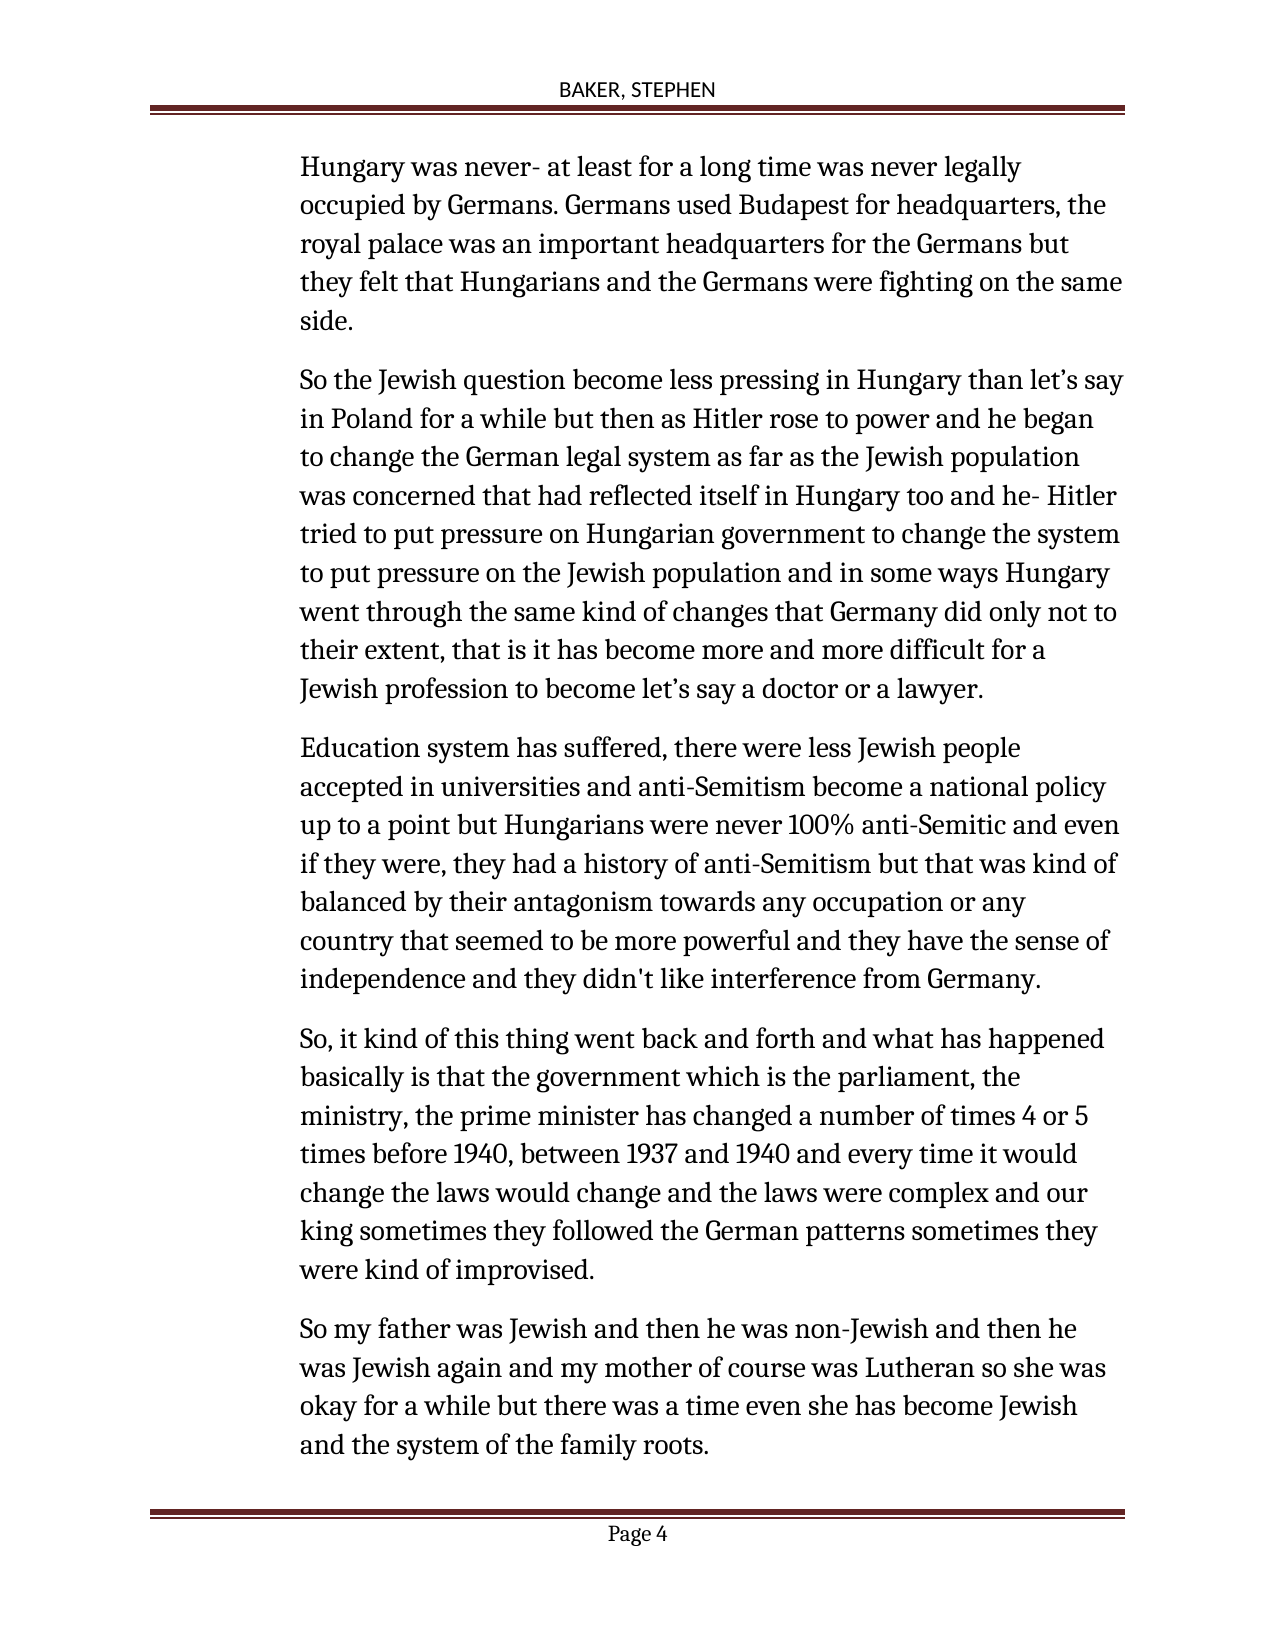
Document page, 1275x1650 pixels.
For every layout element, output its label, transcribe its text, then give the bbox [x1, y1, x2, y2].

text So the Jewish question become less pressing in Hungary than let’s say in Poland for a while but then as Hitler rose to power and he began to change the German legal system as far as the Jewish population was concerned that had reflected itself in Hungary too and he- Hitler tried to put pressure on Hungarian government to change the system to put pressure on the Jewish population and in some ways Hungary went through the same kind of changes that Germany did only not to their extent, that is it has become more and more difficult for a Jewish profession to become let’s say a doctor or a lawyer. [300, 363, 1125, 705]
text Hungary was never- at least for a long time was never legally occupied by Germans. Germans used Budapest for headquarters, the royal palace was an important headquarters for the Germans but they felt that Hungarians and the Germans were fighting on the same side. [300, 150, 1125, 338]
text So, it kind of this thing went back and forth and what has happened basically is that the government which is the parliament, the ministry, the prime minister has changed a number of times 4 or 5 times before 1940, between 1937 and 1940 and every time it would change the laws would change and the laws were complex and our king sometimes they followed the German patterns sometimes they were kind of improvised. [300, 1022, 1125, 1287]
text So my father was Jewish and then he was non-Jewish and then he was Jewish again and my mother of course was Lutheran so she was okay for a while but there was a time even she has become Jewish and the system of the family roots. [300, 1312, 1125, 1462]
text Education system has suffered, there were less Jewish people accepted in universities and anti-Semitism become a national policy up to a point but Hungarians were never 100% anti-Semitic and even if they were, they had a history of anti-Semitism but that was kind of balanced by their antagonism towards any occupation or any country that seemed to be more powerful and they have the sense of independence and they didn't like interference from Germany. [300, 731, 1125, 996]
